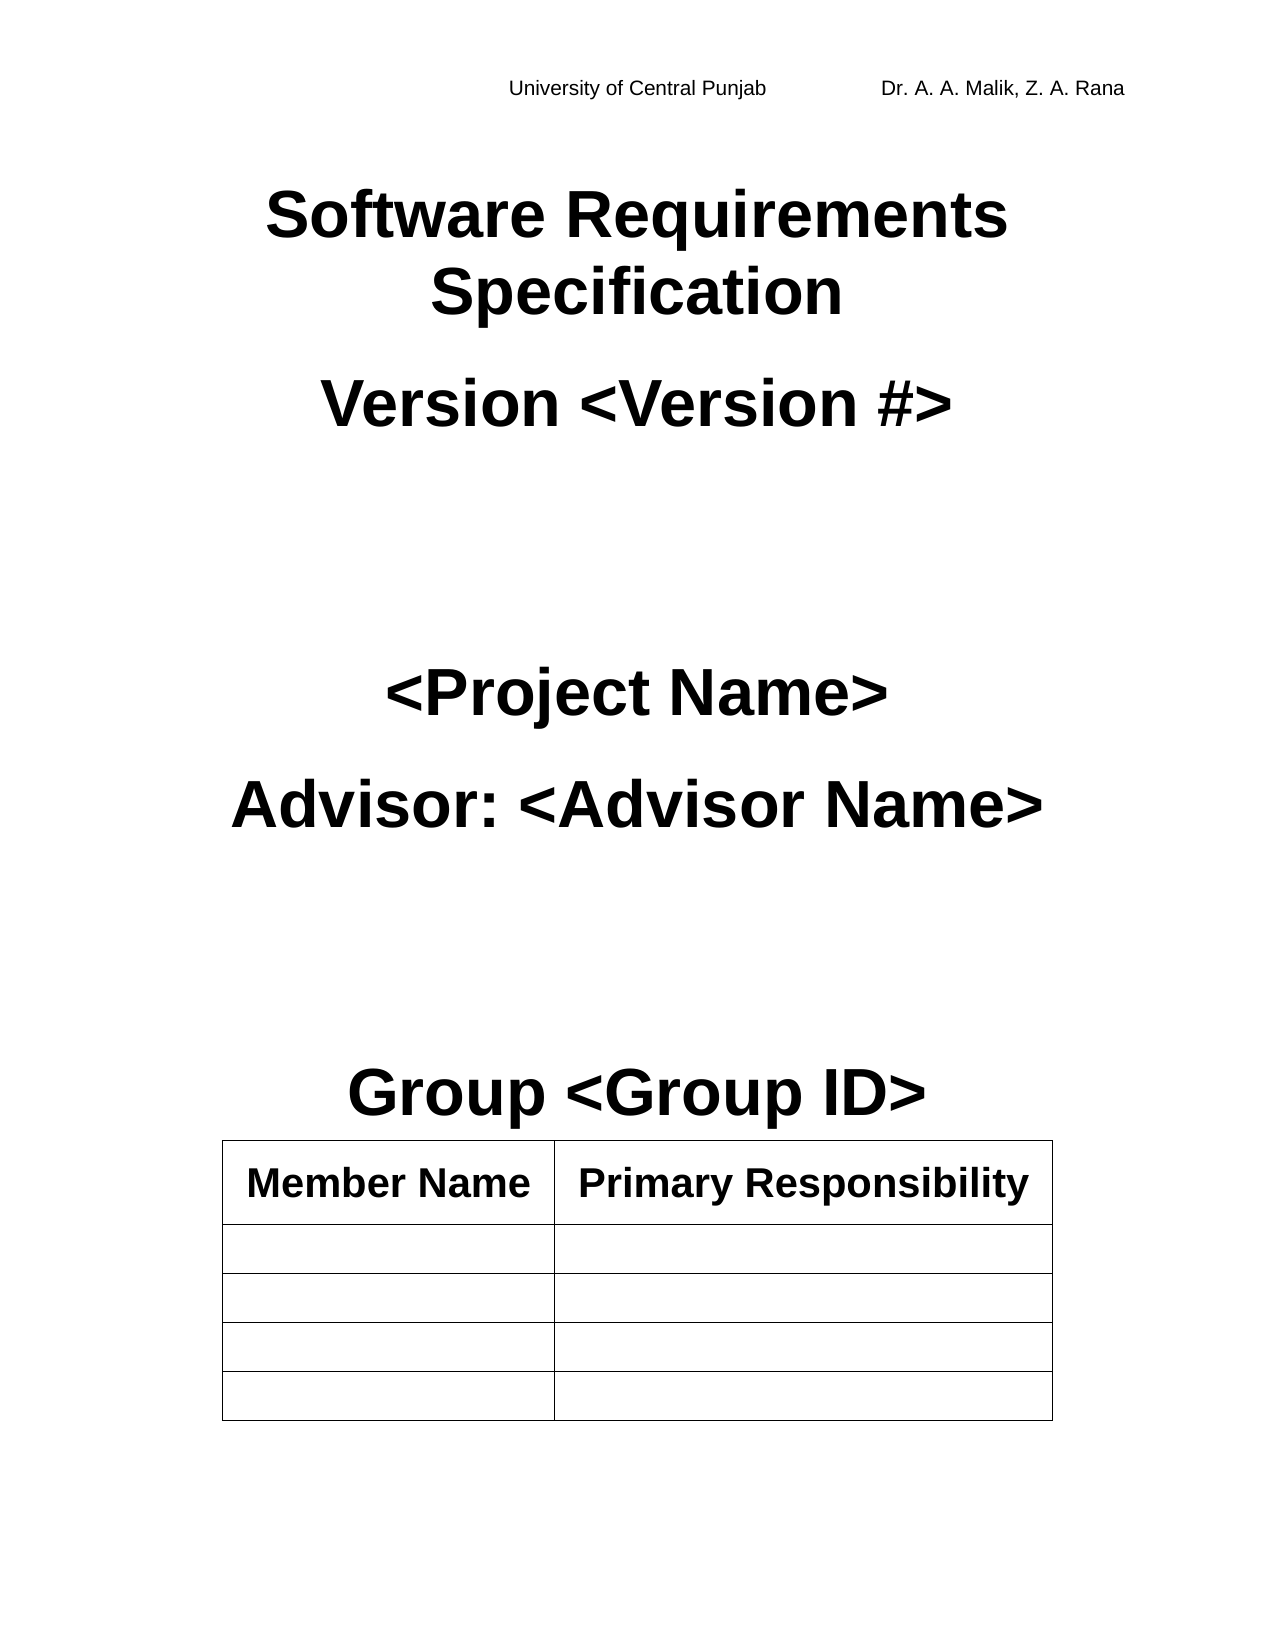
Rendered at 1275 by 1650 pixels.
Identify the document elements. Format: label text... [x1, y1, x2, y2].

table_cell [555, 1225, 1052, 1273]
table_cell [223, 1274, 554, 1322]
table_cell [555, 1372, 1052, 1419]
table_header Member Name [223, 1141, 554, 1224]
table_cell [223, 1323, 554, 1371]
table_cell [223, 1372, 554, 1419]
title Group <Group ID> [150, 1053, 1125, 1130]
table_cell [555, 1323, 1052, 1371]
table_header Primary Responsibility [555, 1141, 1052, 1224]
title Advisor: <Advisor Name> [150, 764, 1125, 841]
title Software Requirements Specification [150, 175, 1125, 328]
title <Project Name> [150, 652, 1125, 729]
title Version <Version #> [150, 364, 1125, 440]
table_cell [223, 1225, 554, 1273]
table_cell [555, 1274, 1052, 1322]
